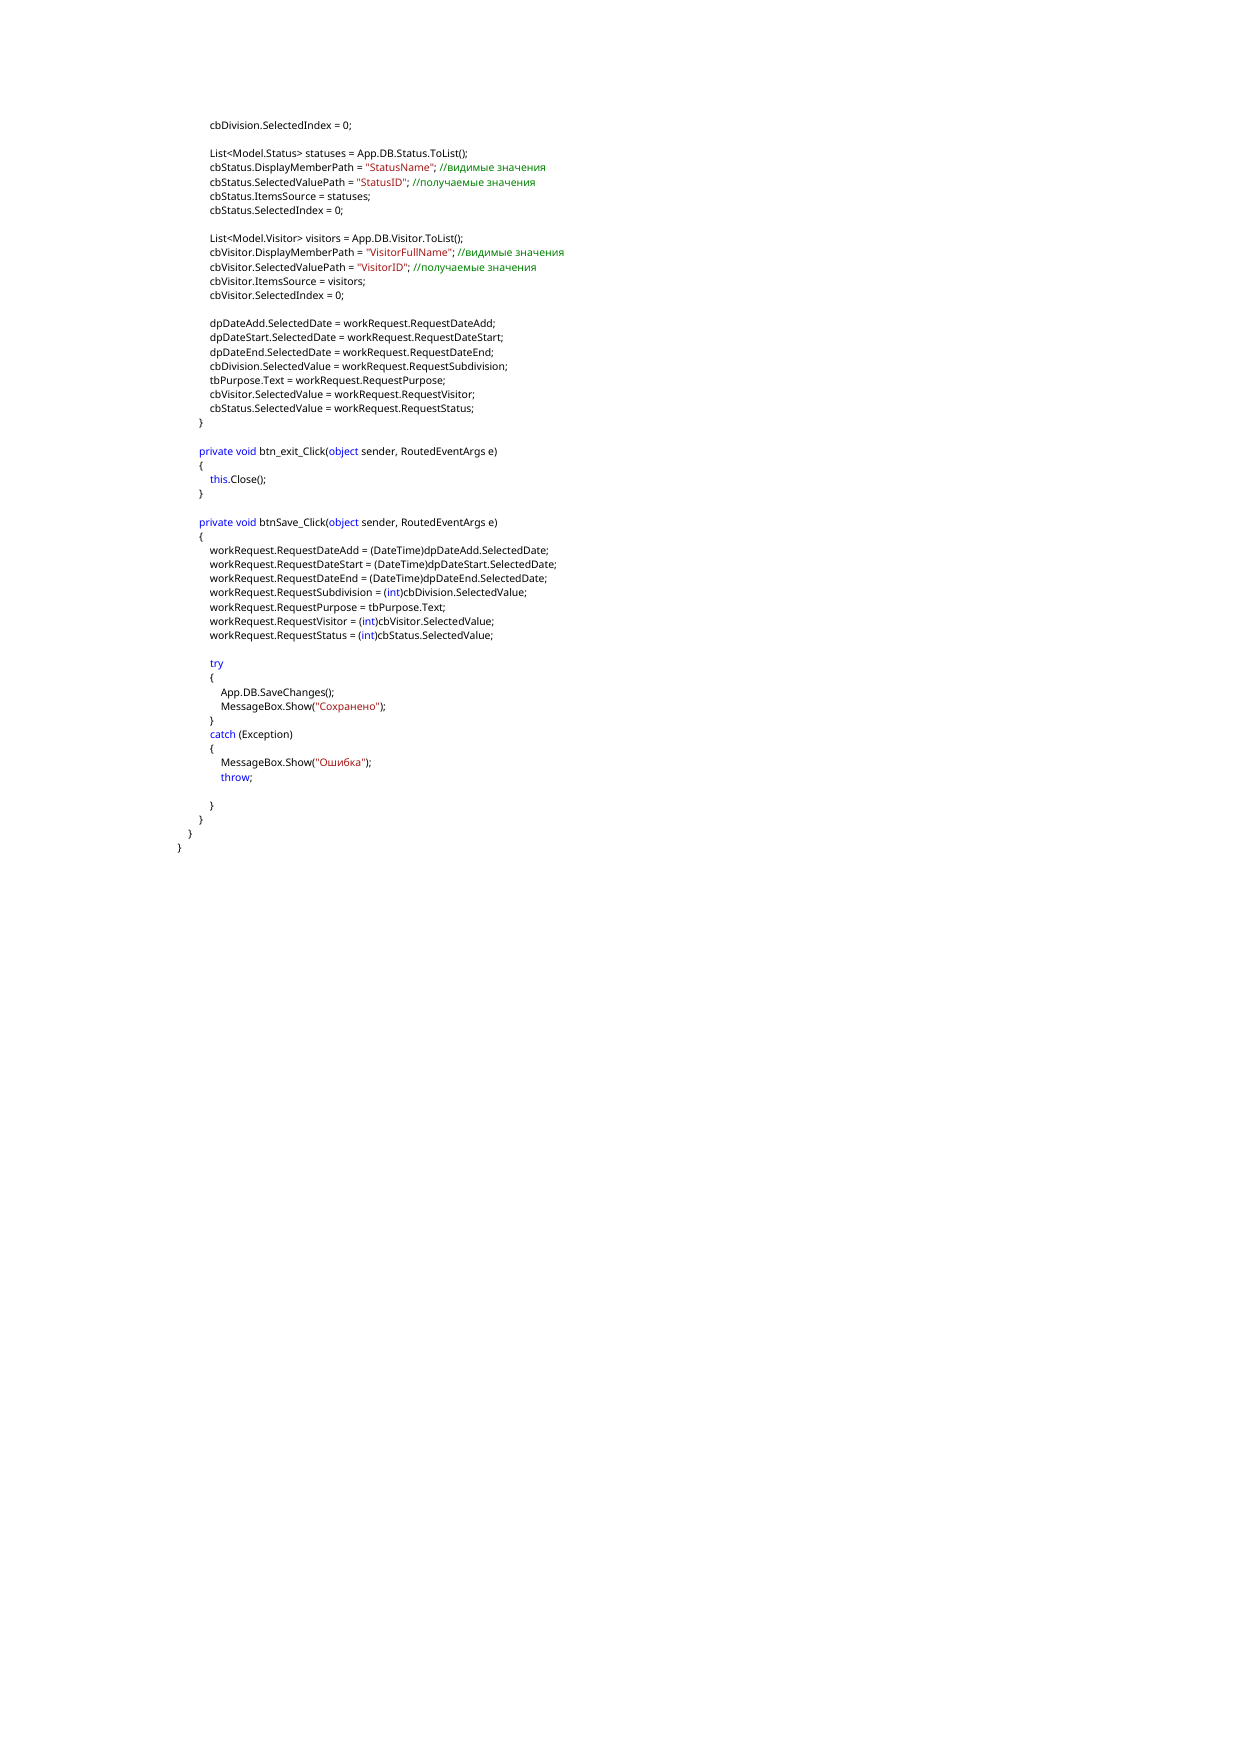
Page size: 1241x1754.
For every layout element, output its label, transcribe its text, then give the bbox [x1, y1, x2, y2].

text throw; [177, 770, 1152, 784]
text cbDivision.SelectedIndex = 0; [177, 118, 1152, 132]
text cbDivision.SelectedValue = workRequest.RequestSubdivision; [177, 359, 1152, 373]
text workRequest.RequestVisitor = (int)cbVisitor.SelectedValue; [177, 614, 1152, 628]
text cbVisitor.SelectedValuePath = "VisitorID"; //получаемые значения [177, 260, 1152, 274]
text workRequest.RequestPurpose = tbPurpose.Text; [177, 600, 1152, 614]
text { [177, 741, 1152, 756]
text this.Close(); [177, 472, 1152, 486]
text workRequest.RequestStatus = (int)cbStatus.SelectedValue; [177, 628, 1152, 642]
text cbStatus.ItemsSource = statuses; [177, 189, 1152, 203]
text } [177, 841, 1152, 855]
text dpDateEnd.SelectedDate = workRequest.RequestDateEnd; [177, 345, 1152, 359]
text } [177, 713, 1152, 727]
text List<Model.Status> statuses = App.DB.Status.ToList(); [177, 146, 1152, 161]
text cbStatus.SelectedIndex = 0; [177, 203, 1152, 217]
text private void btnSave_Click(object sender, RoutedEventArgs e) [177, 515, 1152, 529]
text cbVisitor.ItemsSource = visitors; [177, 274, 1152, 288]
text cbVisitor.SelectedValue = workRequest.RequestVisitor; [177, 387, 1152, 401]
text dpDateStart.SelectedDate = workRequest.RequestDateStart; [177, 331, 1152, 345]
text } [177, 486, 1152, 501]
text cbStatus.SelectedValue = workRequest.RequestStatus; [177, 401, 1152, 416]
text workRequest.RequestDateEnd = (DateTime)dpDateEnd.SelectedDate; [177, 571, 1152, 586]
text { [177, 529, 1152, 543]
text { [177, 458, 1152, 472]
text { [177, 671, 1152, 685]
text cbStatus.SelectedValuePath = "StatusID"; //получаемые значения [177, 175, 1152, 189]
text cbStatus.DisplayMemberPath = "StatusName"; //видимые значения [177, 161, 1152, 175]
text } [177, 812, 1152, 826]
text cbVisitor.SelectedIndex = 0; [177, 288, 1152, 302]
text cbVisitor.DisplayMemberPath = "VisitorFullName"; //видимые значения [177, 246, 1152, 260]
text try [177, 656, 1152, 671]
text MessageBox.Show("Ошибка"); [177, 756, 1152, 770]
text } [177, 798, 1152, 812]
text } [177, 826, 1152, 841]
text workRequest.RequestSubdivision = (int)cbDivision.SelectedValue; [177, 586, 1152, 600]
text private void btn_exit_Click(object sender, RoutedEventArgs e) [177, 444, 1152, 458]
text workRequest.RequestDateAdd = (DateTime)dpDateAdd.SelectedDate; [177, 543, 1152, 557]
text dpDateAdd.SelectedDate = workRequest.RequestDateAdd; [177, 316, 1152, 331]
text workRequest.RequestDateStart = (DateTime)dpDateStart.SelectedDate; [177, 557, 1152, 571]
text catch (Exception) [177, 727, 1152, 741]
text List<Model.Visitor> visitors = App.DB.Visitor.ToList(); [177, 231, 1152, 246]
text tbPurpose.Text = workRequest.RequestPurpose; [177, 373, 1152, 387]
text } [177, 416, 1152, 430]
text MessageBox.Show("Сохранено"); [177, 699, 1152, 713]
text App.DB.SaveChanges(); [177, 685, 1152, 699]
